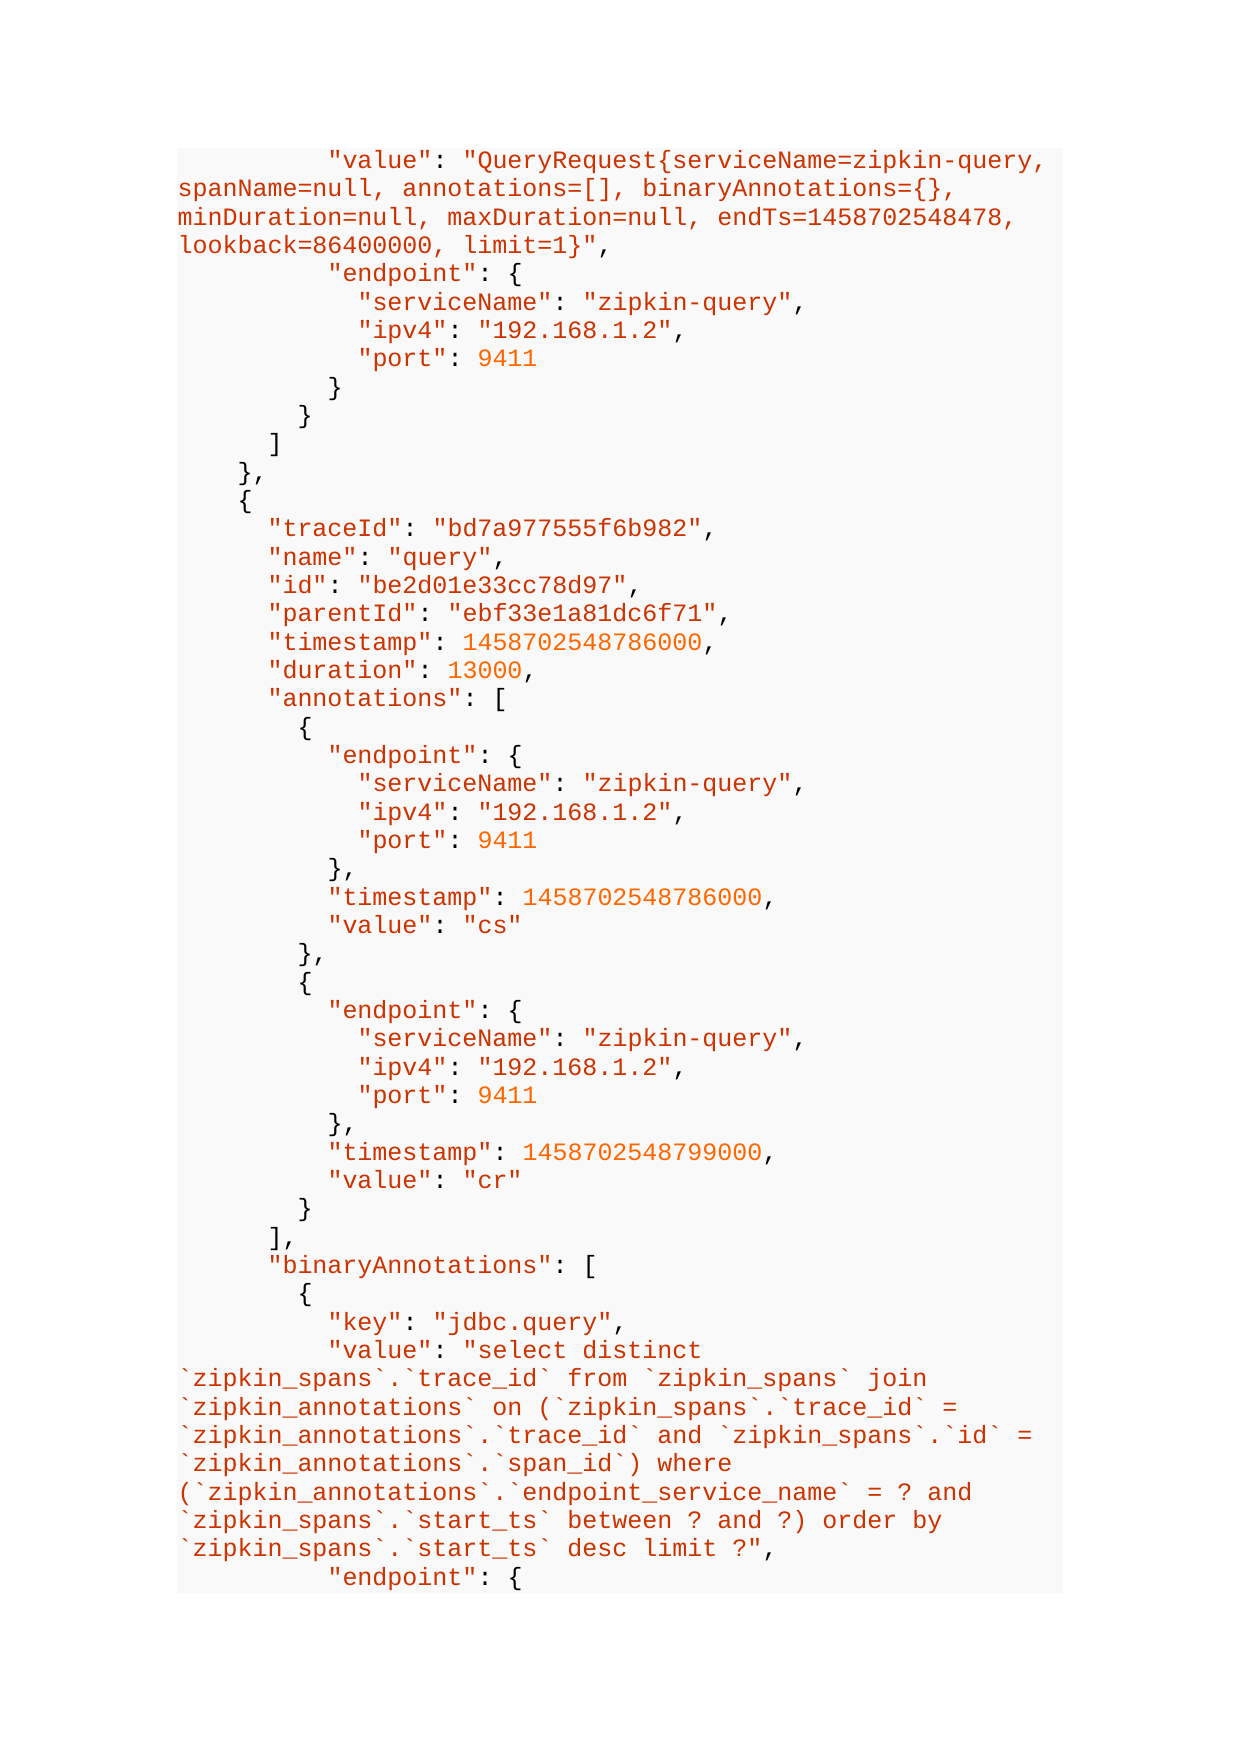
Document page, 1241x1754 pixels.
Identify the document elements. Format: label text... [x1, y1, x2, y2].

text }, [177, 941, 1063, 969]
text "timestamp": 1458702548799000, [177, 1139, 1063, 1168]
text } [177, 374, 1063, 403]
text "value": "cr" [177, 1168, 1063, 1196]
text "serviceName": "zipkin-query", [177, 289, 1063, 318]
text }, [177, 856, 1063, 884]
text "id": "be2d01e33cc78d97", [177, 573, 1063, 601]
text "value": "QueryRequest{serviceName=zipkin-query, spanName=null, annotations=[], binaryAnnotations={}, minDuration=null, maxDuration=null, endTs=1458702548478, lookback=86400000, limit=1}", [177, 148, 1063, 261]
text "port": 9411 [177, 1083, 1063, 1111]
text "port": 9411 [177, 346, 1063, 374]
text ] [177, 431, 1063, 459]
text } [177, 1196, 1063, 1224]
text "ipv4": "192.168.1.2", [177, 1054, 1063, 1083]
text "port": 9411 [177, 828, 1063, 856]
text ], [177, 1224, 1063, 1253]
text "key": "jdbc.query", [177, 1309, 1063, 1338]
text "value": "cs" [177, 913, 1063, 941]
text { [177, 488, 1063, 516]
text "duration": 13000, [177, 658, 1063, 686]
text "endpoint": { [177, 998, 1063, 1026]
text "ipv4": "192.168.1.2", [177, 318, 1063, 346]
text "serviceName": "zipkin-query", [177, 1026, 1063, 1054]
text { [177, 969, 1063, 998]
text }, [177, 459, 1063, 488]
text } [177, 403, 1063, 431]
text "value": "select distinct `zipkin_spans`.`trace_id` from `zipkin_spans` join `zipkin_annotations` on (`zipkin_spans`.`trace_id` = `zipkin_annotations`.`trace_id` and `zipkin_spans`.`id` = `zipkin_annotations`.`span_id`) where (`zipkin_annotations`.`endpoint_service_name` = ? and `zipkin_spans`.`start_ts` between ? and ?) order by `zipkin_spans`.`start_ts` desc limit ?", [177, 1338, 1063, 1564]
text "annotations": [ [177, 686, 1063, 714]
text "binaryAnnotations": [ [177, 1253, 1063, 1281]
text "parentId": "ebf33e1a81dc6f71", [177, 601, 1063, 629]
text "timestamp": 1458702548786000, [177, 884, 1063, 913]
text "traceId": "bd7a977555f6b982", [177, 516, 1063, 544]
text "serviceName": "zipkin-query", [177, 771, 1063, 799]
text { [177, 1281, 1063, 1309]
text "timestamp": 1458702548786000, [177, 629, 1063, 658]
text "ipv4": "192.168.1.2", [177, 799, 1063, 828]
text "endpoint": { [177, 1564, 1063, 1593]
text "endpoint": { [177, 743, 1063, 771]
text "name": "query", [177, 544, 1063, 573]
text { [177, 714, 1063, 743]
text }, [177, 1111, 1063, 1139]
text "endpoint": { [177, 261, 1063, 289]
